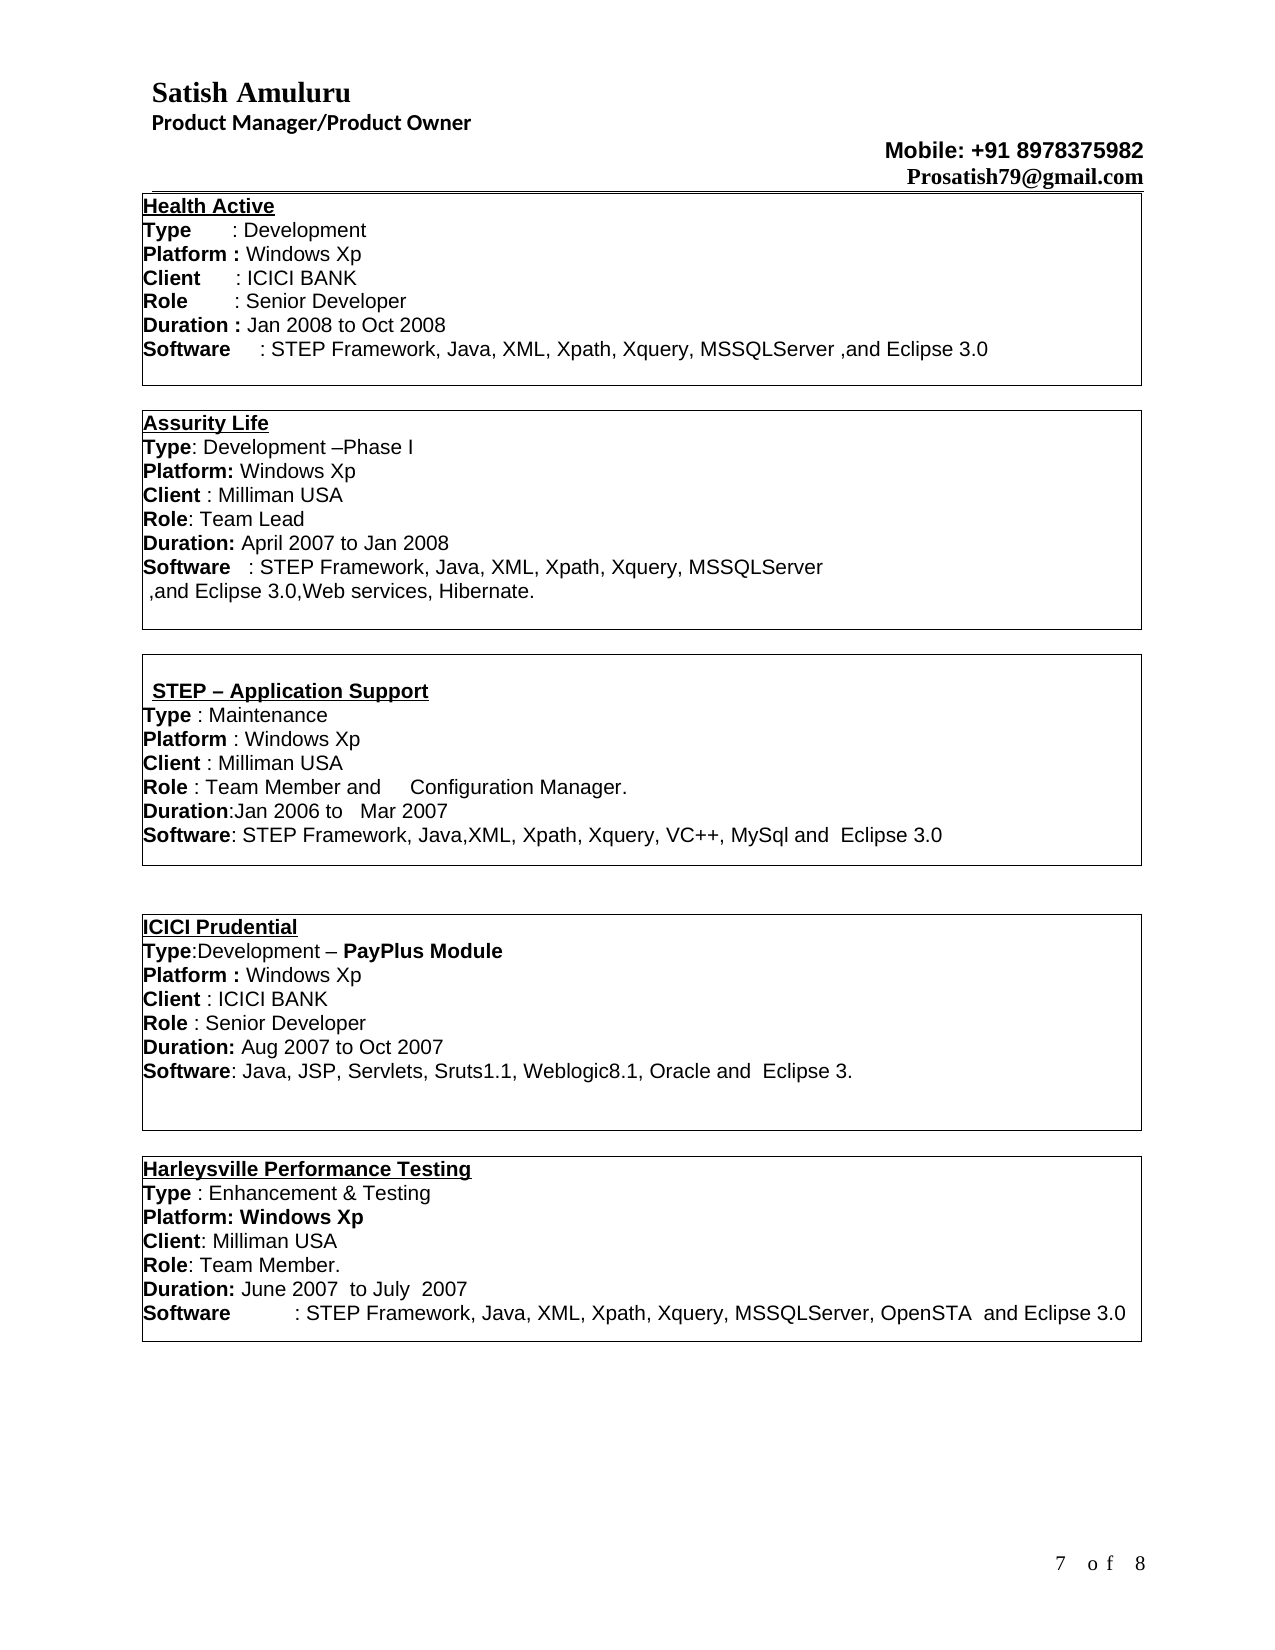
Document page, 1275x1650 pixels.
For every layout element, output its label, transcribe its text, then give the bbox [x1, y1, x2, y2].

table_header ICICI Prudential Type:Development – PayPlus Module Platform : Windows Xp Client : ICICI BANK Role : Senior Developer Duration: Aug 2007 to Oct 2007 Software: Java, JSP, Servlets, Sruts1.1, Weblogic8.1, Oracle and Eclipse 3. [143, 915, 1141, 1130]
table_header Health Active Type : Development Platform : Windows Xp Client : ICICI BANK Role : Senior Developer Duration : Jan 2008 to Oct 2008 Software : STEP Framework, Java, XML, Xpath, Xquery, MSSQLServer ,and Eclipse 3.0 [143, 194, 1141, 385]
table_header Assurity Life Type: Development –Phase I Platform: Windows Xp Client : Milliman USA Role: Team Lead Duration: April 2007 to Jan 2008 Software : STEP Framework, Java, XML, Xpath, Xquery, MSSQLServer ,and Eclipse 3.0,Web services, Hibernate. [143, 411, 1141, 629]
table_header STEP – Application Support Type : Maintenance Platform : Windows Xp Client : Milliman USA Role : Team Member and Configuration Manager. Duration:Jan 2006 to Mar 2007 Software: STEP Framework, Java,XML, Xpath, Xquery, VC++, MySql and Eclipse 3.0 [143, 655, 1141, 864]
table_header Harleysville Performance Testing Type : Enhancement & Testing Platform: Windows Xp Client: Milliman USA Role: Team Member. Duration: June 2007 to July 2007 Software : STEP Framework, Java, XML, Xpath, Xquery, MSSQLServer, OpenSTA and Eclipse 3.0 [143, 1157, 1141, 1341]
